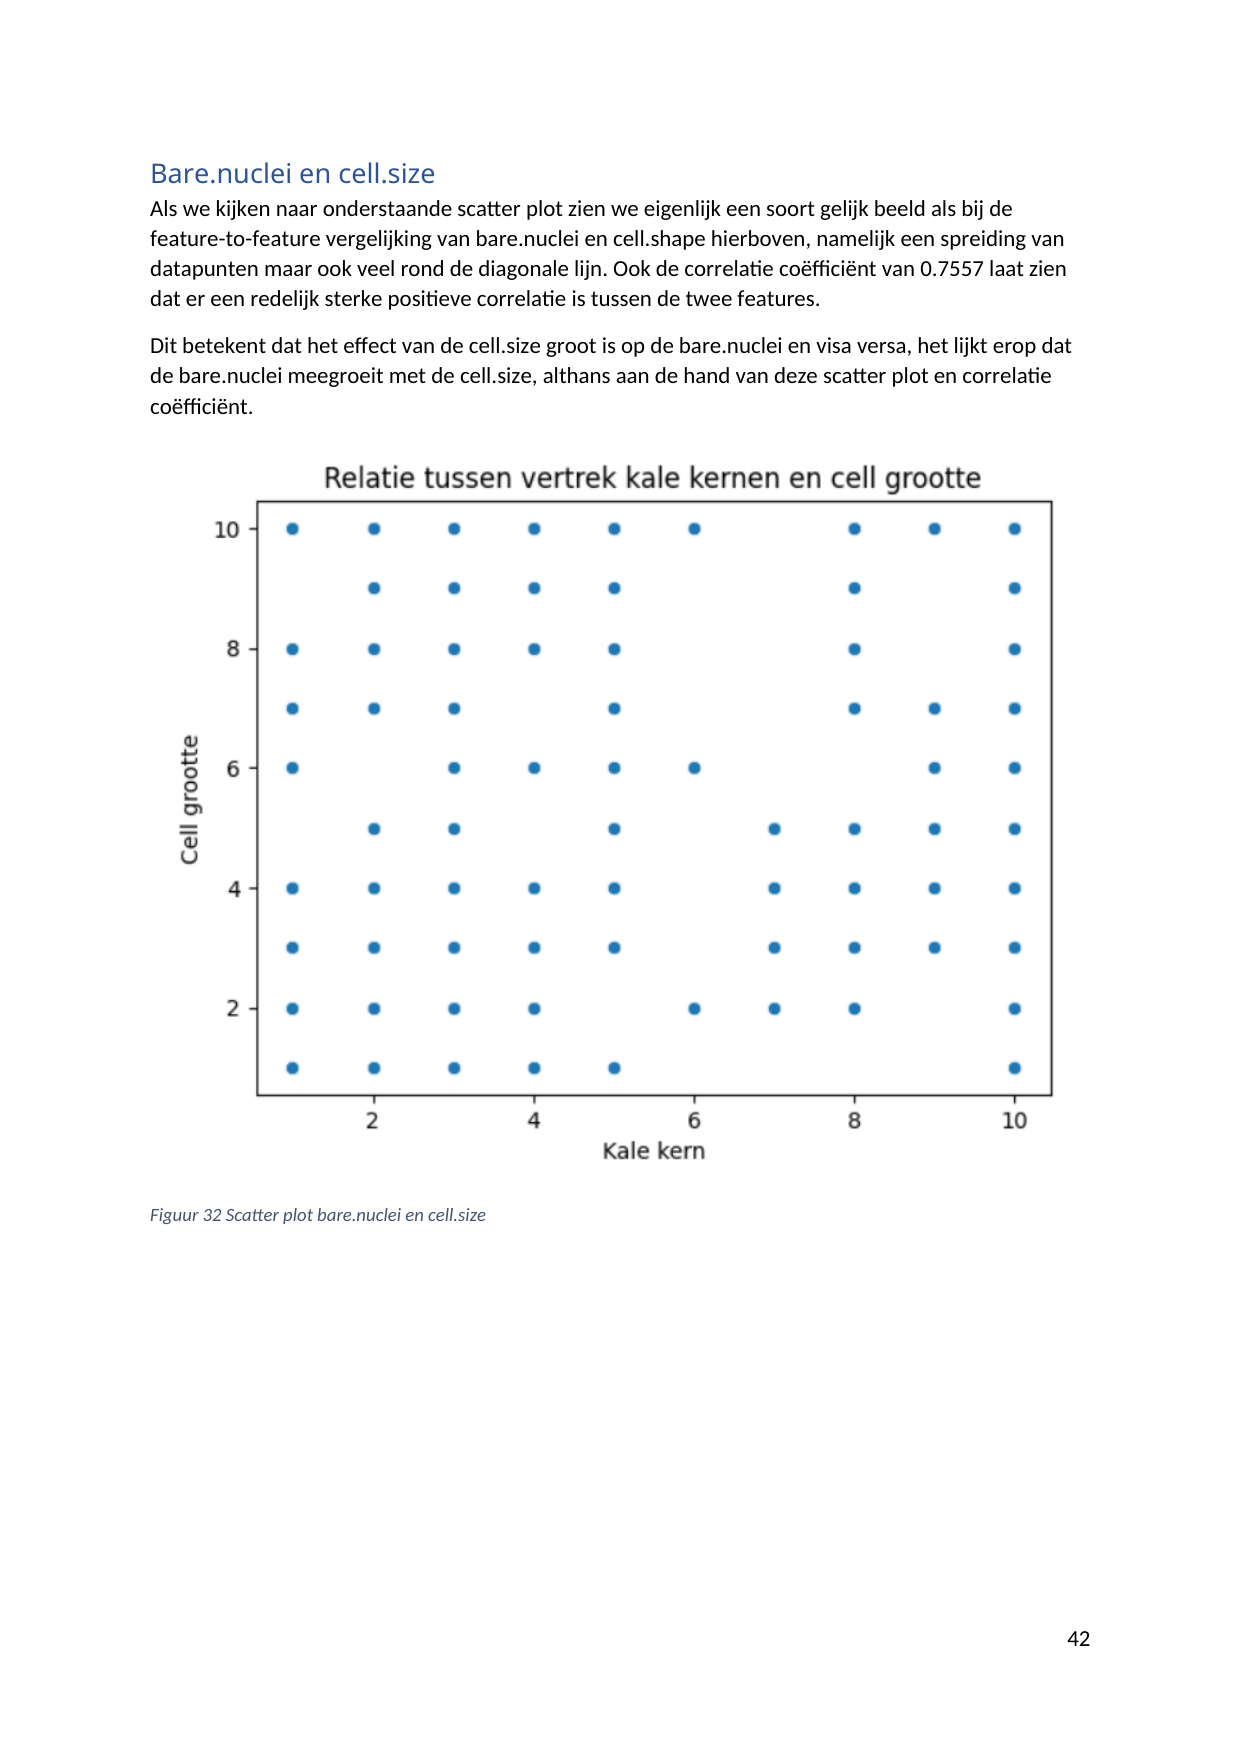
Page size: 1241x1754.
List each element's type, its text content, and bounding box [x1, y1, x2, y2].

text Figuur 32 Scatter plot bare.nuclei en cell.size [150, 1203, 1090, 1226]
text Dit betekent dat het effect van de cell.size groot is op de bare.nuclei en visa versa, het lijkt erop dat de bare.nuclei meegroeit met de cell.size, althans aan de hand van deze scatter plot en correlatie coëfficiënt. [150, 331, 1090, 420]
subtitle Bare.nuclei en cell.size [150, 154, 1090, 191]
picture [150, 438, 1091, 1185]
text Als we kijken naar onderstaande scatter plot zien we eigenlijk een soort gelijk beeld als bij de feature-to-feature vergelijking van bare.nuclei en cell.shape hierboven, namelijk een spreiding van datapunten maar ook veel rond de diagonale lijn. Ook de correlatie coëfficiënt van 0.7557 laat zien dat er een redelijk sterke positieve correlatie is tussen de twee features. [150, 194, 1090, 313]
